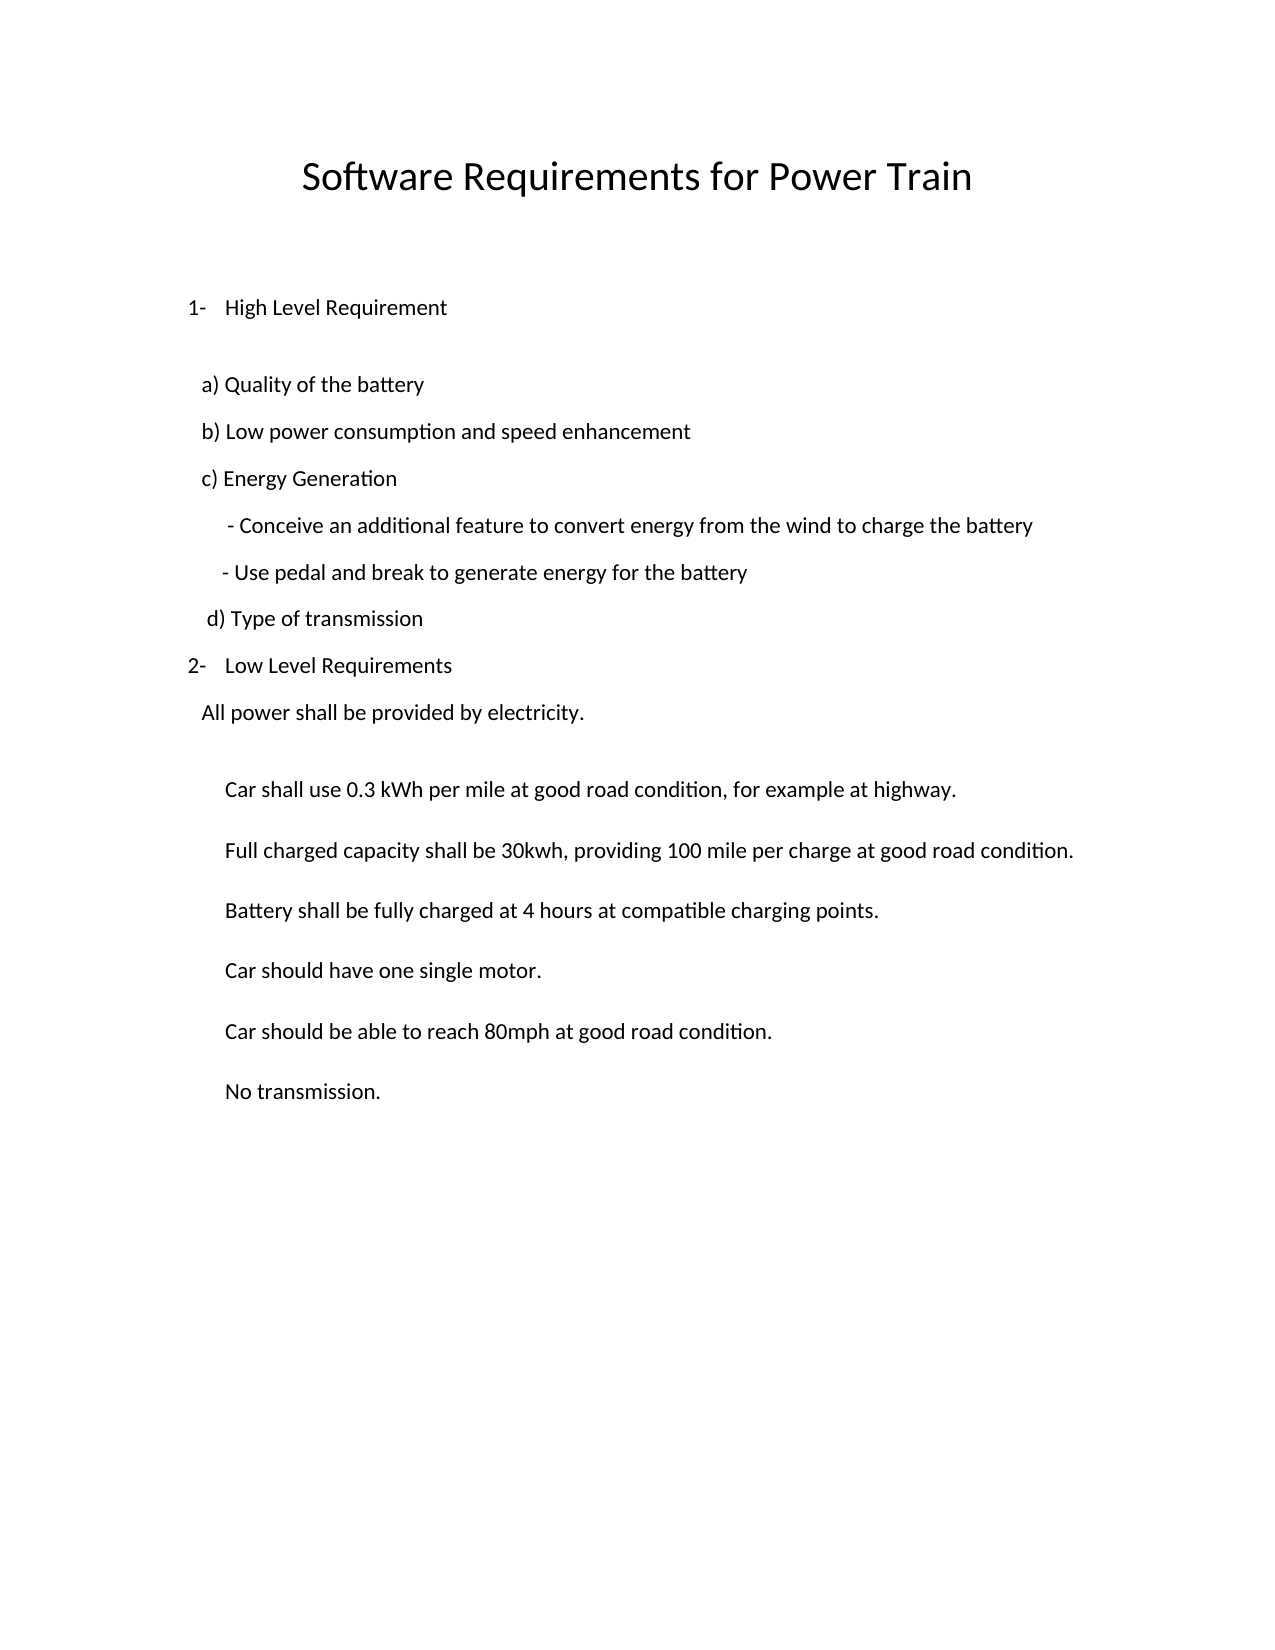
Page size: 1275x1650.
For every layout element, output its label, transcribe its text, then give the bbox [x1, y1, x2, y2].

list Car shall use 0.3 kWh per mile at good road condition, for example at highway. [225, 775, 1125, 803]
text b) Low power consumption and speed enhancement [150, 417, 1125, 445]
list High Level Requirement [187, 293, 1125, 321]
list No transmission. [225, 1077, 1125, 1106]
list Battery shall be fully charged at 4 hours at compatible charging points. [225, 896, 1125, 924]
text a) Quality of the battery [150, 370, 1125, 398]
text All power shall be provided by electricity. [150, 698, 1125, 726]
list Car should have one single motor. [225, 957, 1125, 985]
text Software Requirements for Power Train [150, 150, 1125, 201]
text d) Type of transmission [150, 604, 1125, 633]
text - Conceive an additional feature to convert energy from the wind to charge the battery [150, 511, 1125, 539]
list Low Level Requirements [187, 651, 1125, 679]
text - Use pedal and break to generate energy for the battery [150, 558, 1125, 586]
list Car should be able to reach 80mph at good road condition. [225, 1017, 1125, 1045]
list Full charged capacity shall be 30kwh, providing 100 mile per charge at good road condition. [225, 836, 1125, 864]
text c) Energy Generation [150, 464, 1125, 492]
